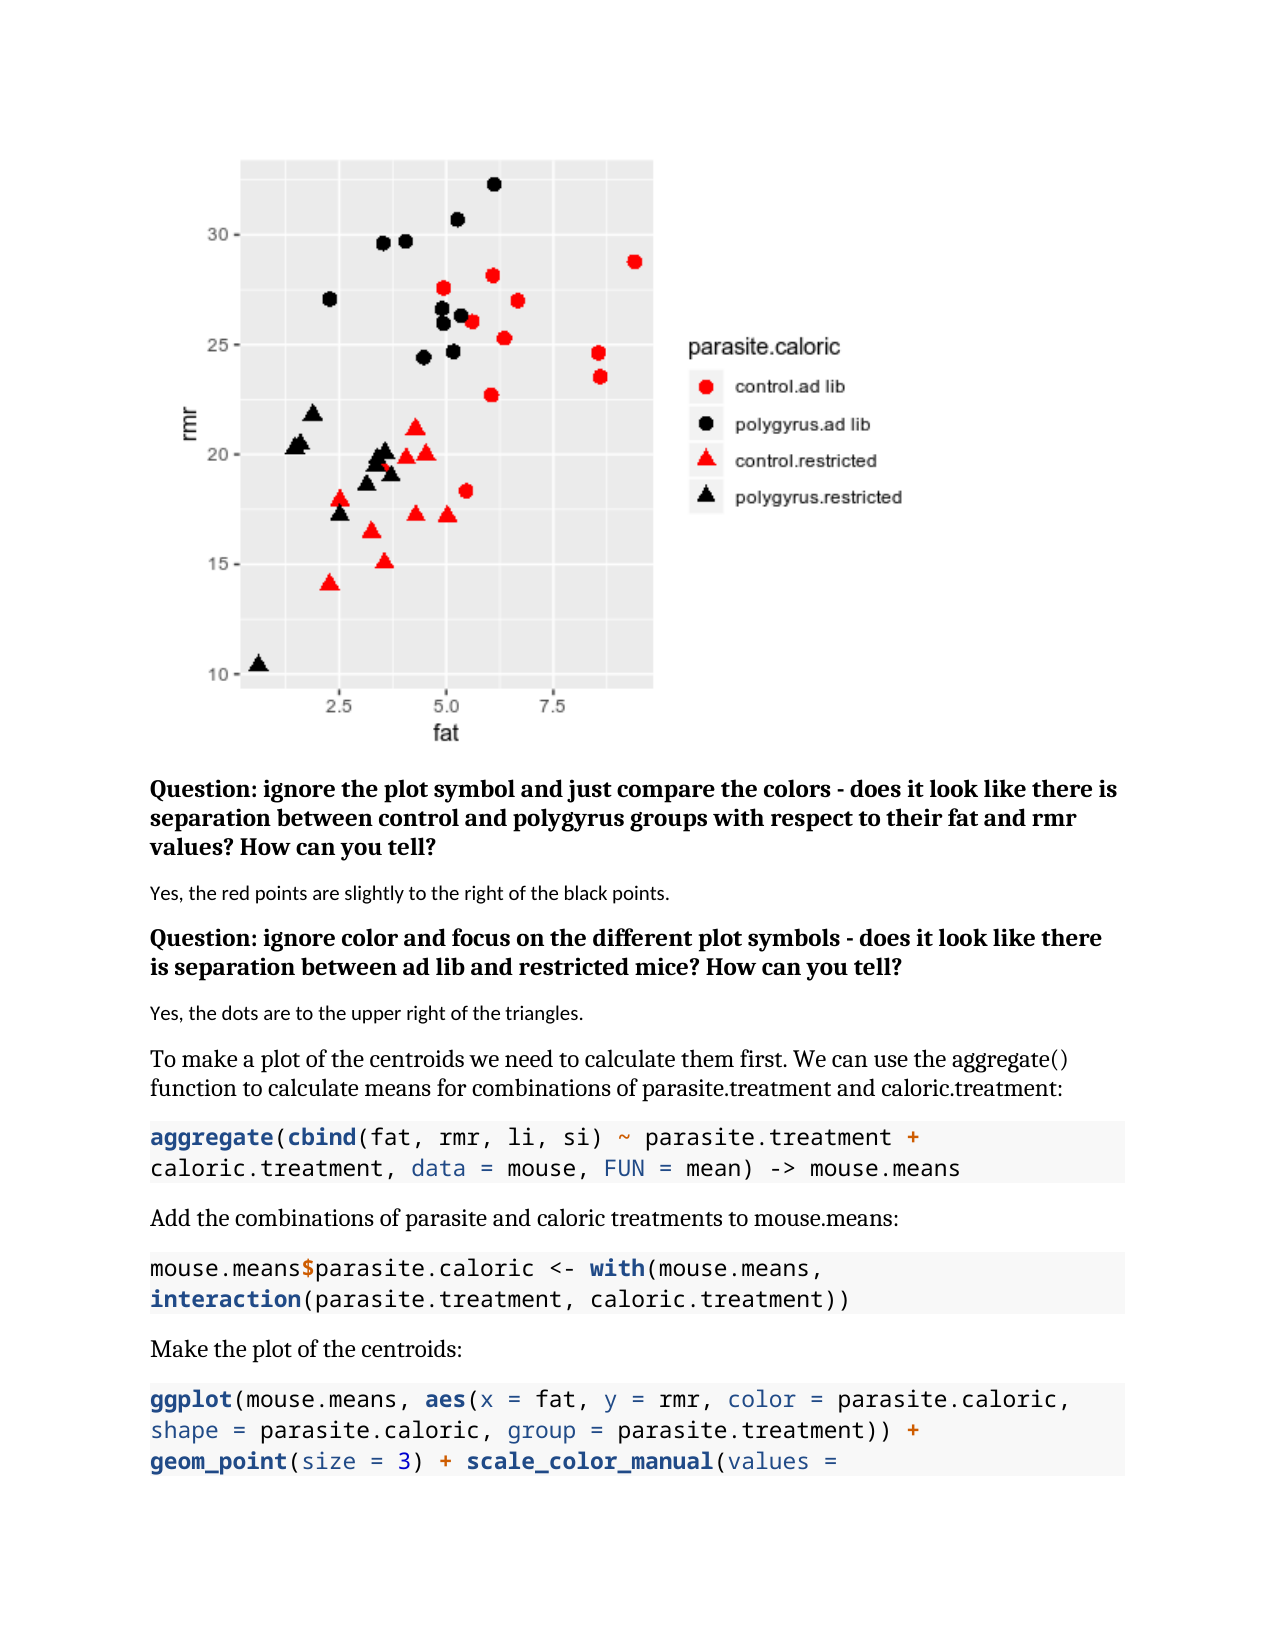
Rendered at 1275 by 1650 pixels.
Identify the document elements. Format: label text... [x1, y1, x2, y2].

text Question: ignore color and focus on the different plot symbols - does it look like there is separation between ad lib and restricted mice? How can you tell? [150, 924, 1125, 982]
text Question: ignore the plot symbol and just compare the colors - does it look like there is separation between control and polygyrus groups with respect to their fat and rmr values? How can you tell? [150, 775, 1125, 861]
text Yes, the red points are slightly to the right of the black points. [150, 880, 1125, 906]
text Add the combinations of parasite and caloric treatments to mouse.means: [150, 1204, 1125, 1233]
text Make the plot of the centroids: [150, 1335, 1125, 1364]
text To make a plot of the centroids we need to calculate them first. We can use the aggregate() function to calculate means for combinations of parasite.treatment and caloric.treatment: [150, 1045, 1125, 1102]
text mouse.means$parasite.caloric <- with(mouse.means, interaction(parasite.treatment, caloric.treatment)) [824, 1252, 1125, 1314]
text Yes, the dots are to the upper right of the triangles. [150, 1001, 1125, 1026]
picture [168, 150, 927, 757]
text aggregate(cbind(fat, rmr, li, si) ~ parasite.treatment + caloric.treatment, data = mouse, FUN = mean) -> mouse.means [920, 1121, 1125, 1183]
